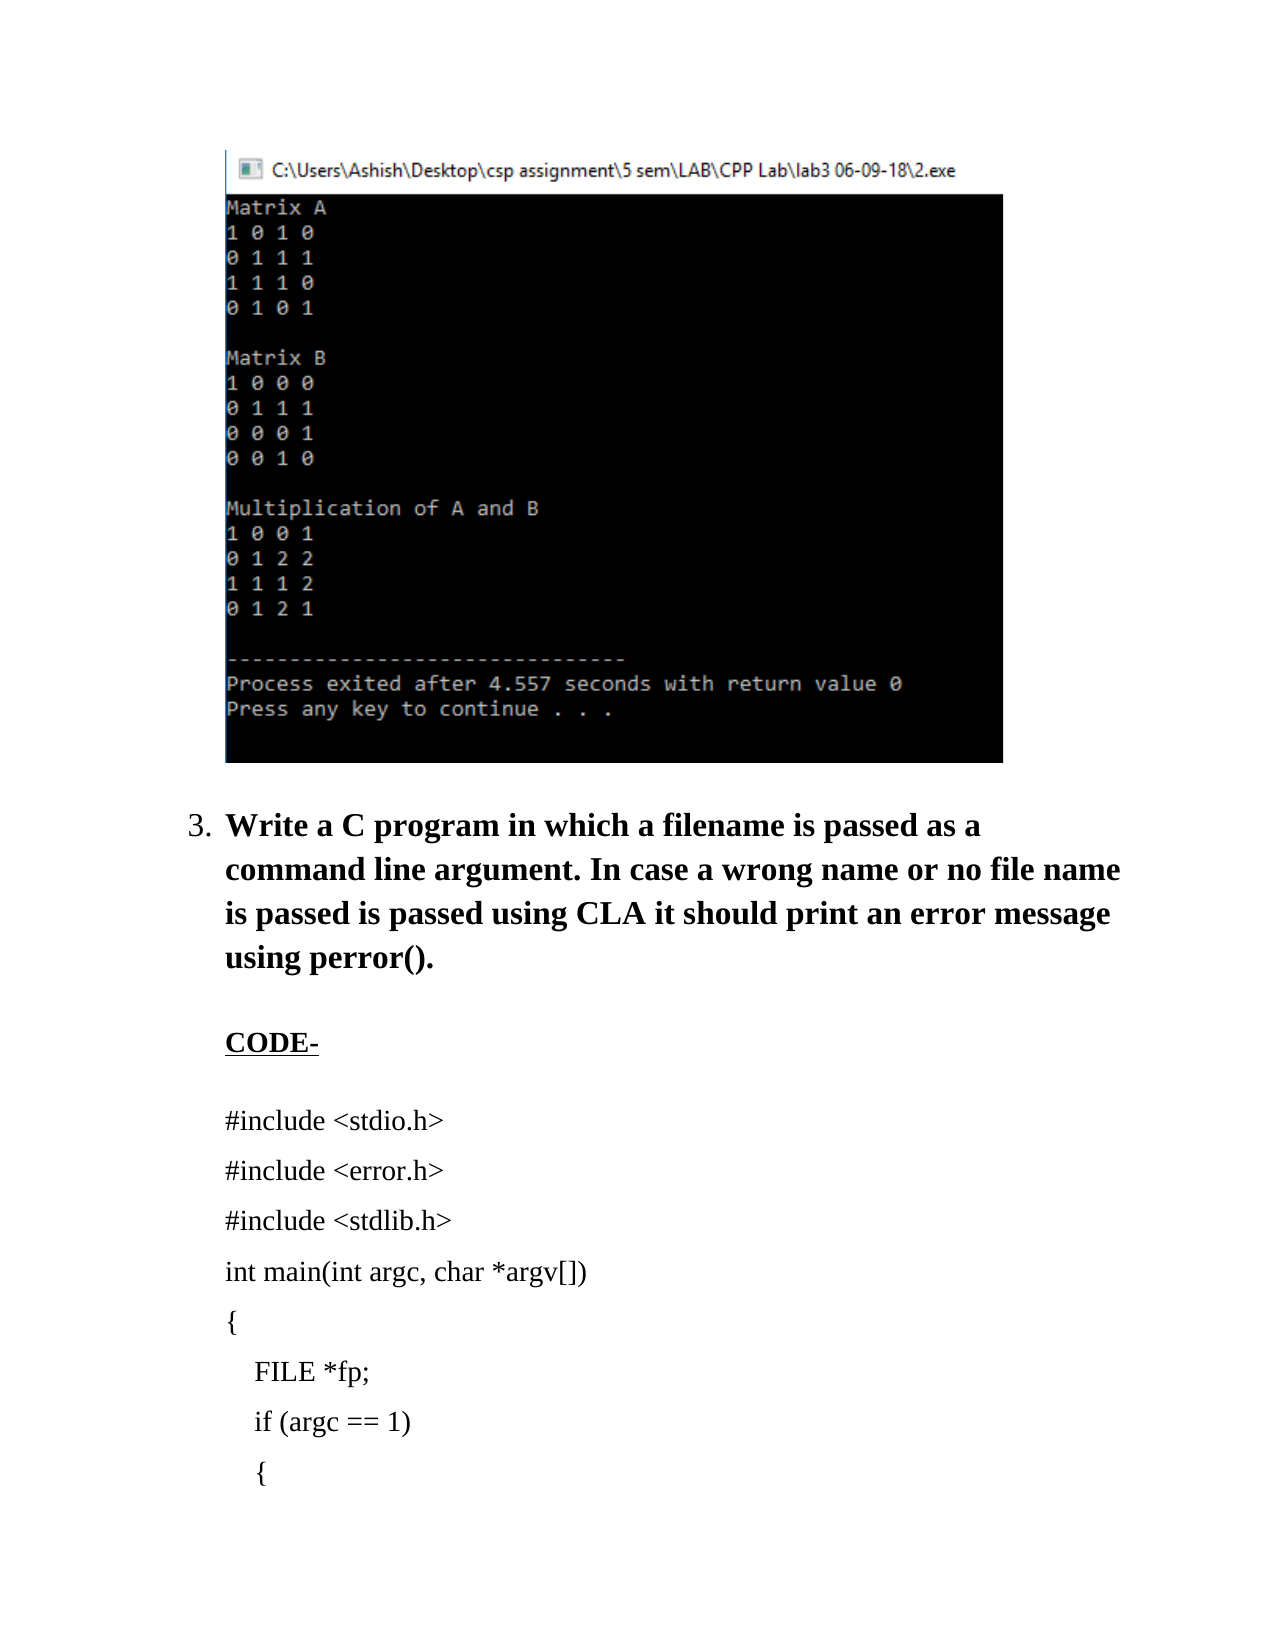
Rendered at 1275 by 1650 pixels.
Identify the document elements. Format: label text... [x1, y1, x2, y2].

list int main(int argc, char *argv[]) [225, 1254, 1125, 1287]
picture [225, 150, 1004, 763]
list #include <stdio.h> [225, 1103, 1125, 1136]
list FILE *fp; [225, 1354, 1125, 1388]
list CODE- [225, 1026, 1125, 1059]
list { [225, 1304, 1125, 1337]
list Write a C program in which a filename is passed as a command line argument. In case a wrong name or no file name is passed is passed using CLA it should print an error message using perror(). [187, 805, 1125, 976]
list #include <stdlib.h> [225, 1203, 1125, 1237]
list { [225, 1455, 1125, 1488]
list #include <error.h> [225, 1153, 1125, 1187]
list if (argc == 1) [225, 1404, 1125, 1438]
